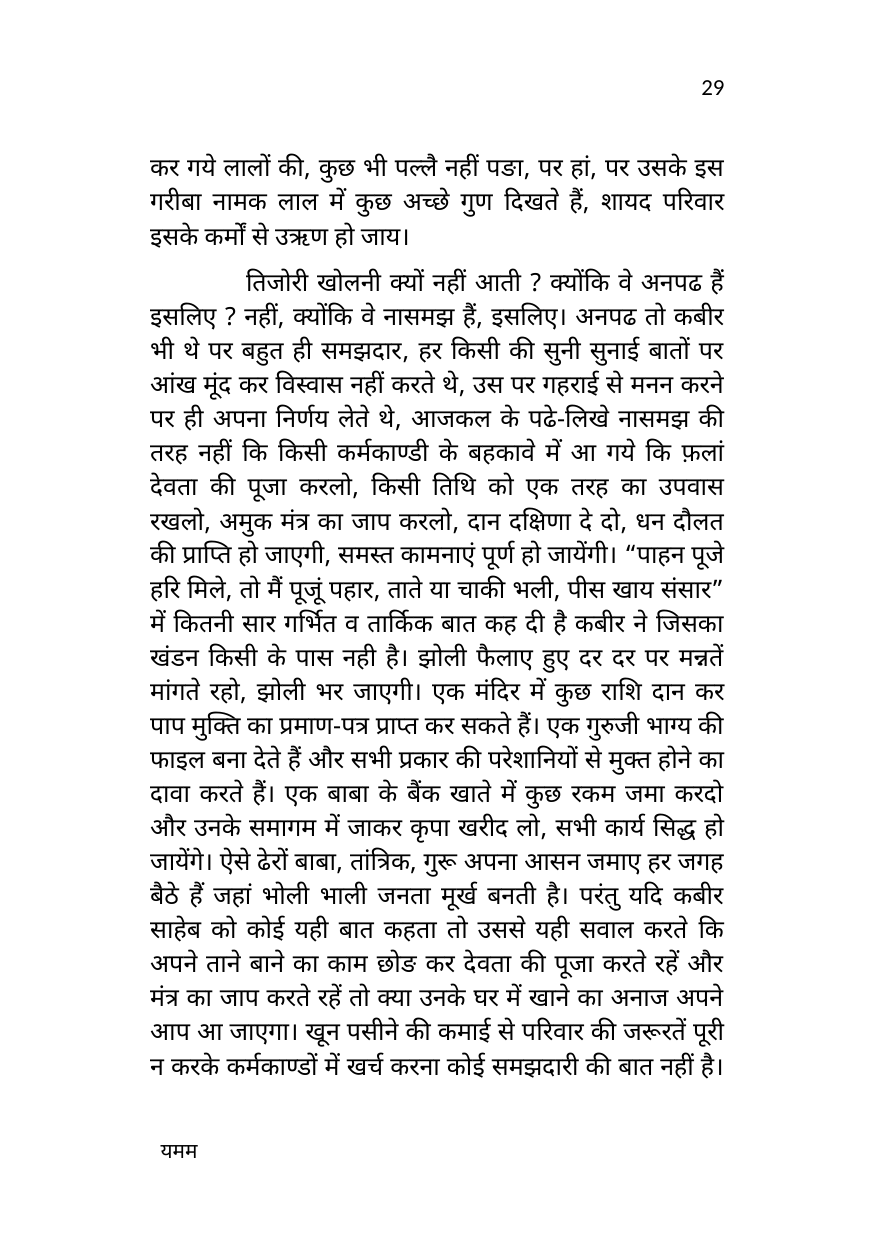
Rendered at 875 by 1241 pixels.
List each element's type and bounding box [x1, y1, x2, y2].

text [150, 150, 724, 252]
text [150, 265, 724, 1082]
